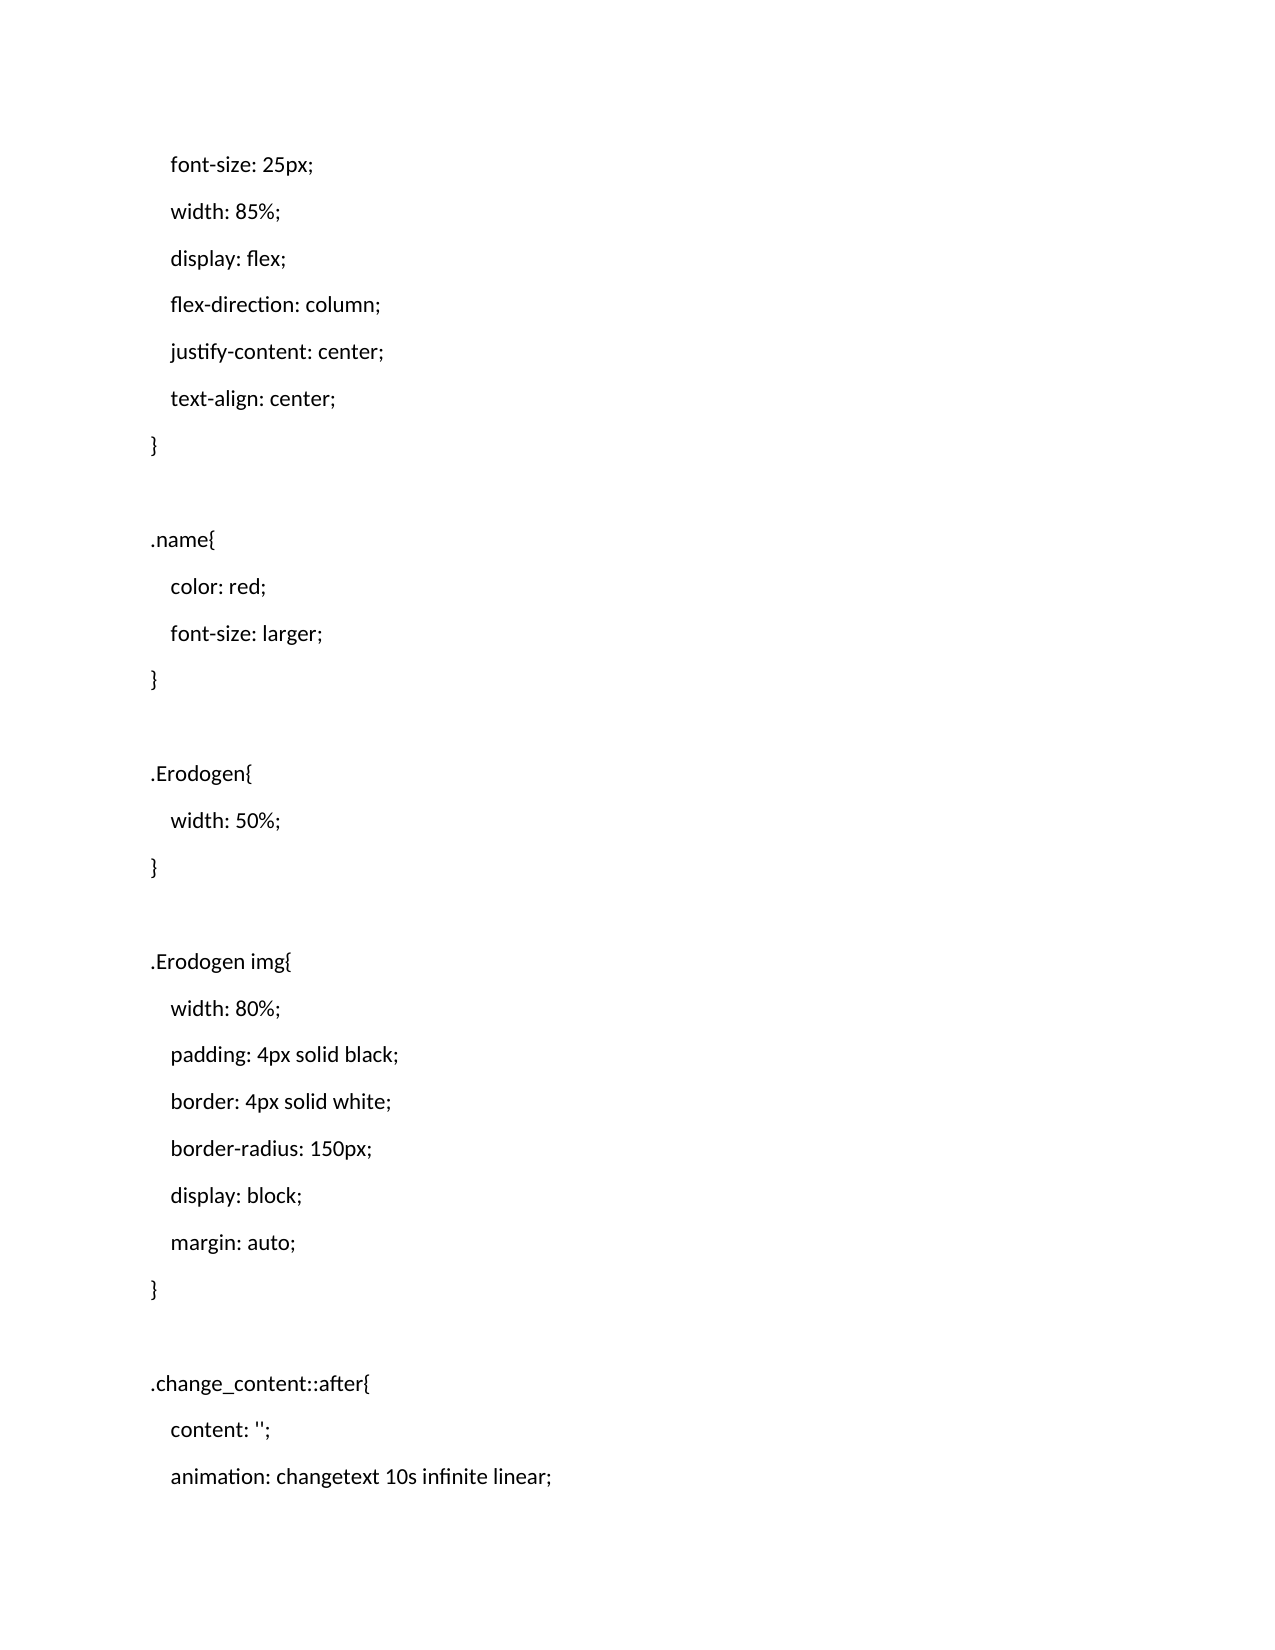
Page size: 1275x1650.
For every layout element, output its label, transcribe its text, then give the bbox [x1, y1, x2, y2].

text } [150, 666, 1125, 694]
text color: red; [150, 572, 1125, 600]
text padding: 4px solid black; [150, 1041, 1125, 1069]
text font-size: 25px; [150, 150, 1125, 178]
text border: 4px solid white; [150, 1087, 1125, 1116]
text } [150, 1275, 1125, 1303]
text flex-direction: column; [150, 291, 1125, 319]
text width: 80%; [150, 994, 1125, 1022]
text width: 50%; [150, 806, 1125, 834]
text border-radius: 150px; [150, 1134, 1125, 1162]
text width: 85%; [150, 197, 1125, 225]
text text-align: center; [150, 384, 1125, 412]
text .name{ [150, 525, 1125, 553]
text } [150, 853, 1125, 881]
text display: block; [150, 1181, 1125, 1209]
text .Erodogen{ [150, 759, 1125, 787]
text font-size: larger; [150, 619, 1125, 647]
text margin: auto; [150, 1228, 1125, 1256]
text justify-content: center; [150, 337, 1125, 366]
text .change_content::after{ [150, 1369, 1125, 1397]
text } [150, 431, 1125, 459]
text animation: changetext 10s infinite linear; [150, 1462, 1125, 1491]
text display: flex; [150, 244, 1125, 272]
text .Erodogen img{ [150, 947, 1125, 975]
text content: ''; [150, 1416, 1125, 1444]
